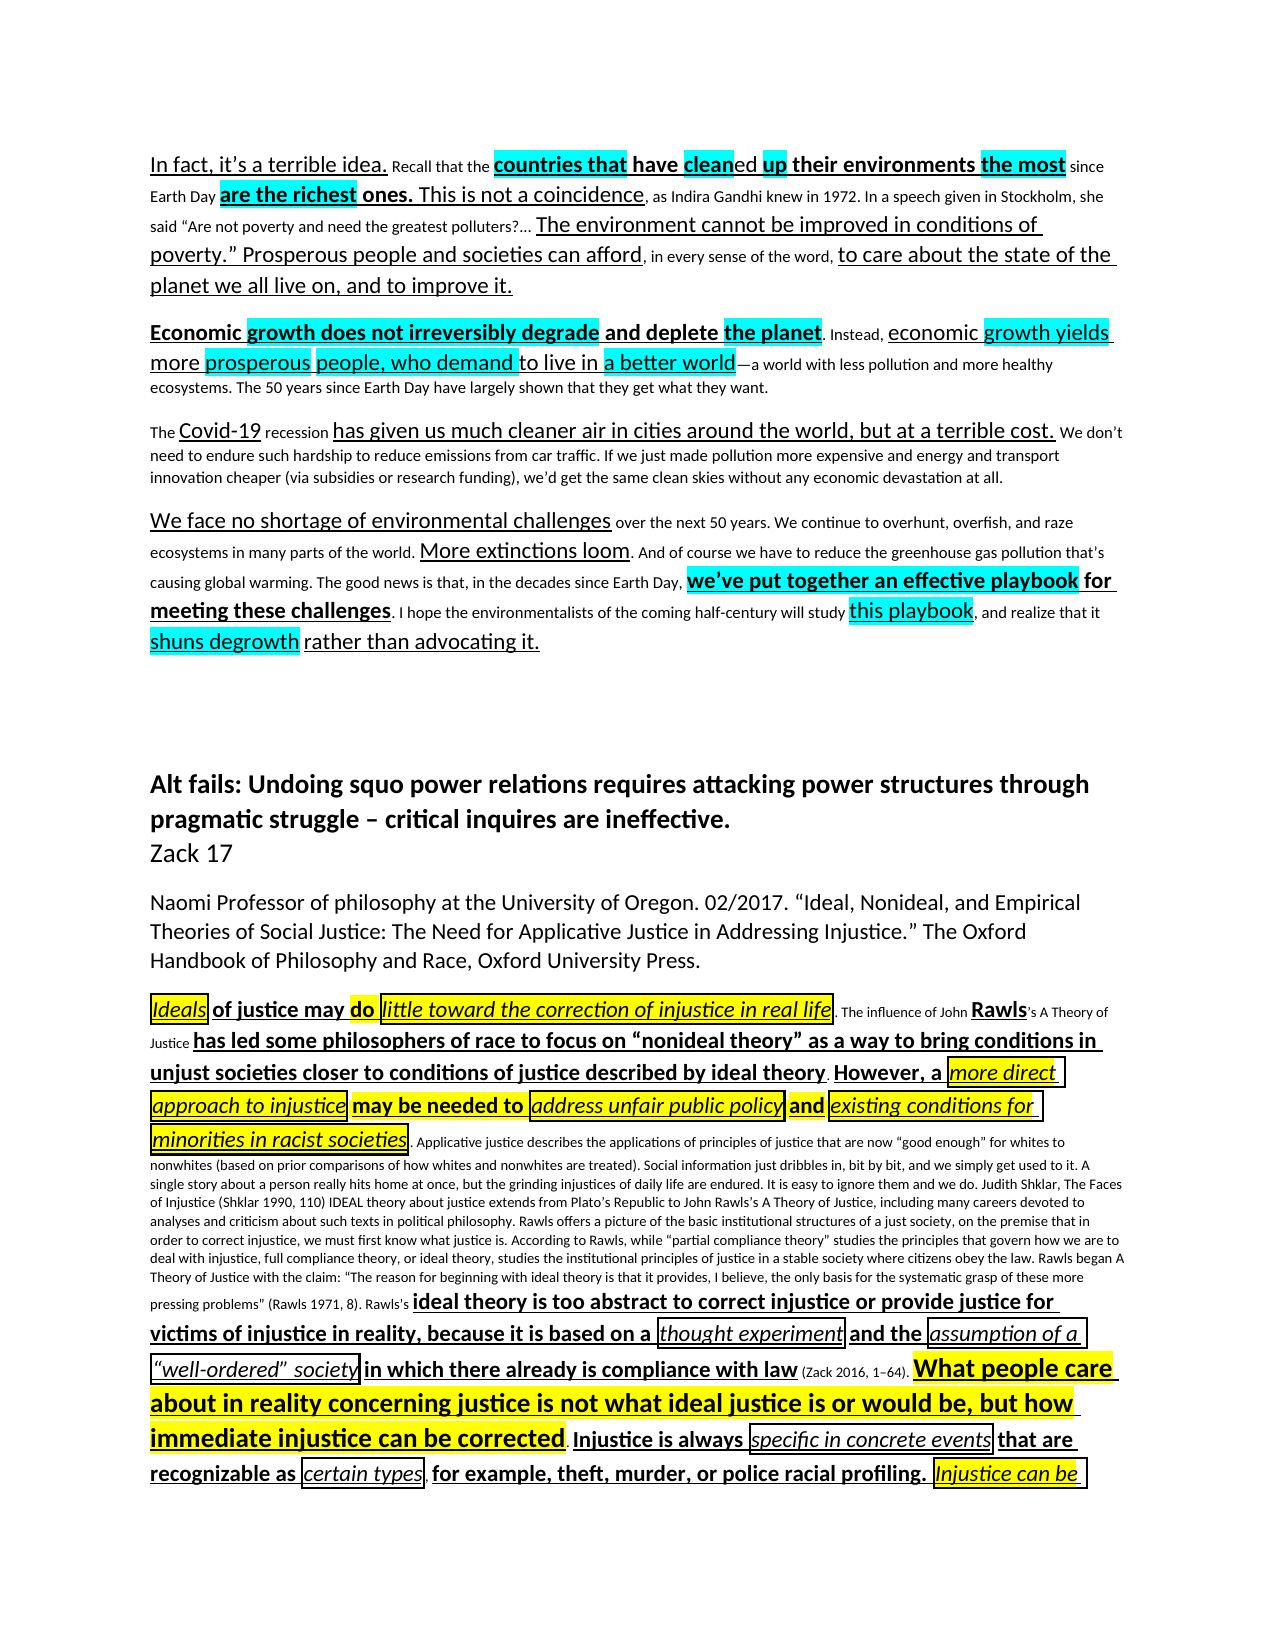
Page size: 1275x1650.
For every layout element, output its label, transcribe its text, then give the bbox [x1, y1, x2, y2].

text Economic growth does not irreversibly degrade and deplete the planet. Instead, economic growth yields more prosperous people, who demand to live in a better world—a world with less pollution and more healthy ecosystems. The 50 years since Earth Day have largely shown that they get what they want. [150, 318, 1125, 398]
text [150, 993, 1125, 1489]
text We face no shortage of environmental challenges over the next 50 years. We continue to overhunt, overfish, and raze ecosystems in many parts of the world. More extinctions loom. And of course we have to reduce the greenhouse gas pollution that’s causing global warming. The good news is that, in the decades since Earth Day, we’ve put together an effective playbook for meeting these challenges. I hope the environmentalists of the coming half-century will study this playbook, and realize that it shuns degrowth rather than advocating it. [150, 506, 1125, 655]
text The Covid-19 recession has given us much cleaner air in cities around the world, but at a terrible cost. We don’t need to endure such hardship to reduce emissions from car traffic. If we just made pollution more expensive and energy and transport innovation cheaper (via subsidies or research funding), we’d get the same clean skies without any economic devastation at all. [150, 416, 1125, 488]
text Naomi Professor of philosophy at the University of Oregon. 02/2017. “Ideal, Nonideal, and Empirical Theories of Social Justice: The Need for Applicative Justice in Addressing Injustice.” The Oxford Handbook of Philosophy and Race, Oxford University Press. [150, 888, 1125, 975]
subtitle Alt fails: Undoing squo power relations requires attacking power structures through pragmatic struggle – critical inquires are ineffective. [150, 767, 1125, 835]
text In fact, it’s a terrible idea. Recall that the countries that have cleaned up their environments the most since Earth Day are the richest ones. This is not a coincidence, as Indira Gandhi knew in 1972. In a speech given in Stockholm, she said “Are not poverty and need the greatest polluters?... The environment cannot be improved in conditions of poverty.” Prosperous people and societies can afford, in every sense of the word, to care about the state of the planet we all live on, and to improve it. [150, 150, 1125, 299]
text Zack 17 [150, 837, 1125, 870]
